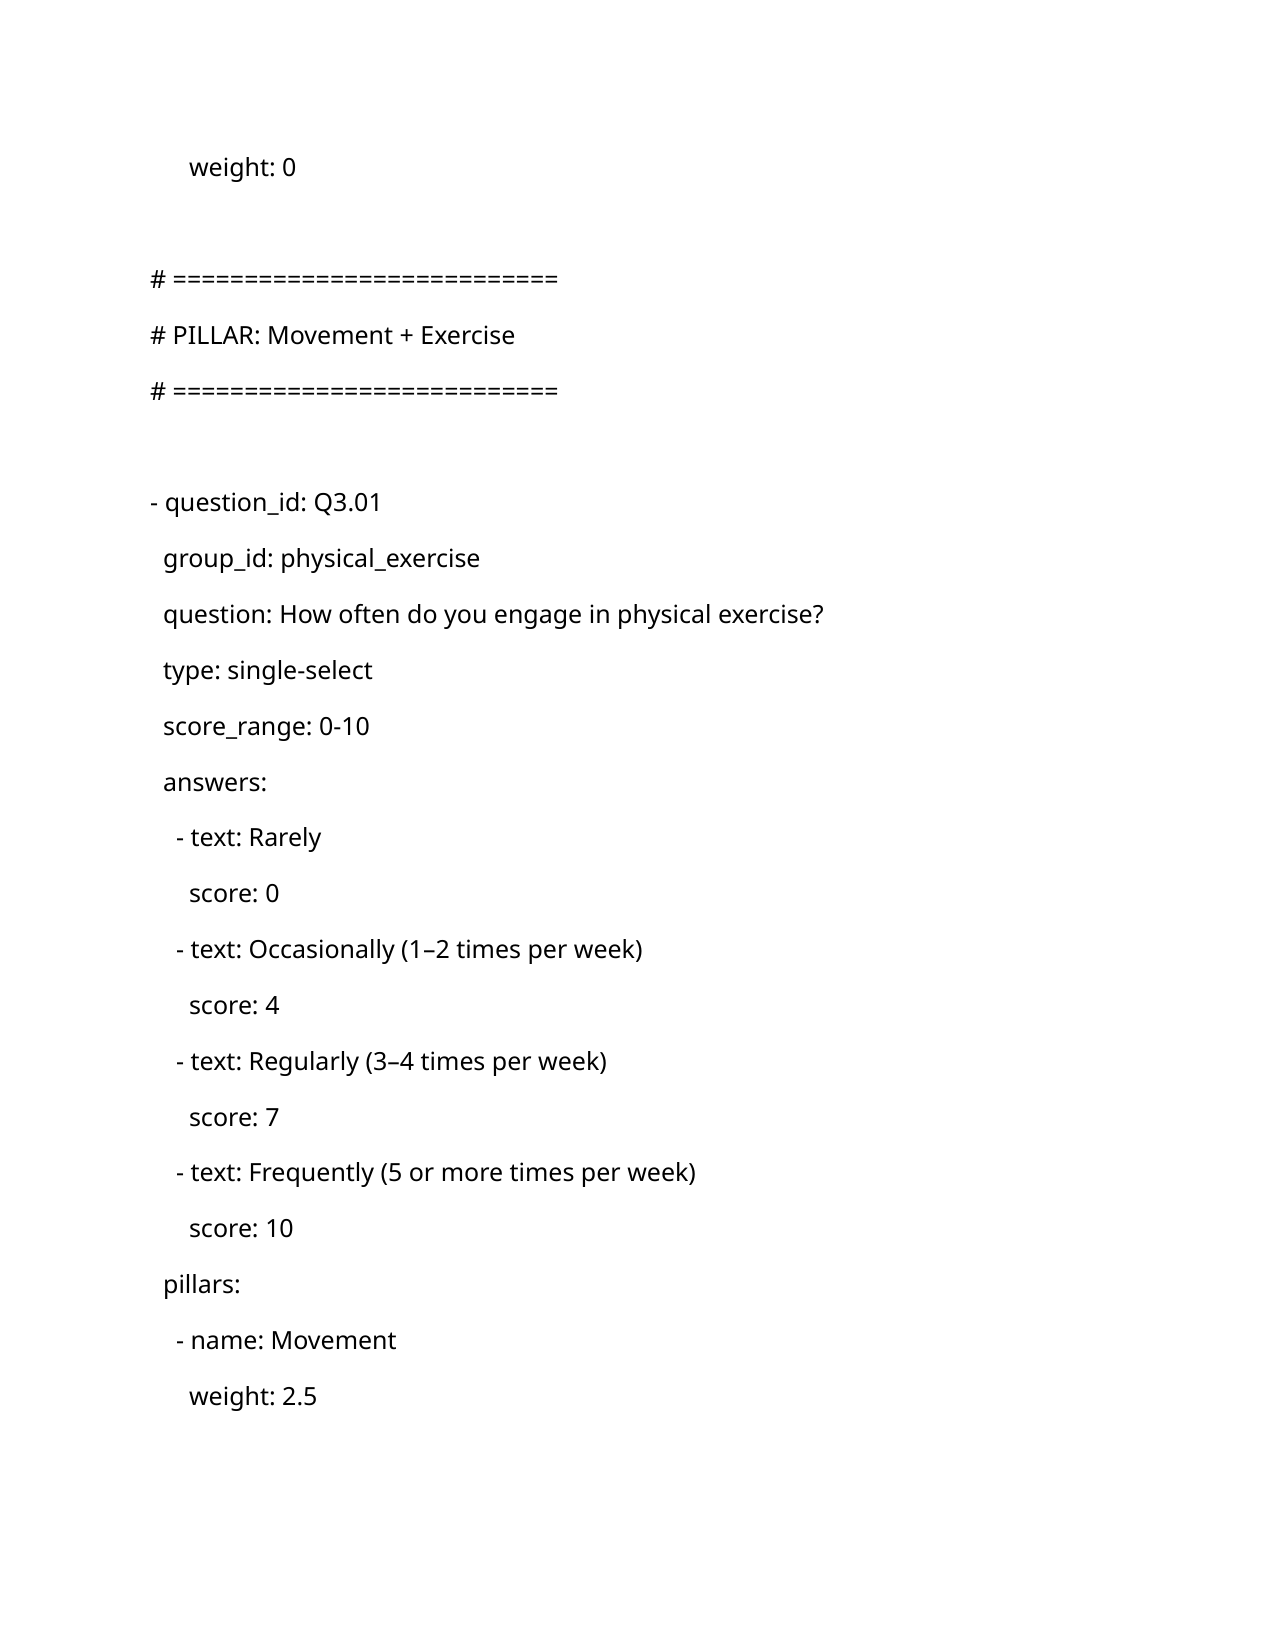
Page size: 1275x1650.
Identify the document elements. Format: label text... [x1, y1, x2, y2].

text - text: Regularly (3–4 times per week) [150, 1043, 1125, 1077]
text - text: Frequently (5 or more times per week) [150, 1155, 1125, 1189]
text - text: Rarely [150, 820, 1125, 854]
text score: 4 [150, 987, 1125, 1022]
text answers: [150, 764, 1125, 798]
text type: single-select [150, 652, 1125, 687]
text score: 0 [150, 876, 1125, 910]
text # =========================== [150, 373, 1125, 407]
text weight: 0 [150, 150, 1125, 184]
text question: How often do you engage in physical exercise? [150, 597, 1125, 631]
text score: 10 [150, 1211, 1125, 1245]
text # =========================== [150, 262, 1125, 296]
text - question_id: Q3.01 [150, 485, 1125, 519]
text group_id: physical_exercise [150, 541, 1125, 575]
text - name: Movement [150, 1322, 1125, 1357]
text pillars: [150, 1267, 1125, 1301]
text score_range: 0-10 [150, 708, 1125, 742]
text - text: Occasionally (1–2 times per week) [150, 932, 1125, 966]
text score: 7 [150, 1099, 1125, 1133]
text weight: 2.5 [150, 1378, 1125, 1412]
text # PILLAR: Movement + Exercise [150, 317, 1125, 352]
